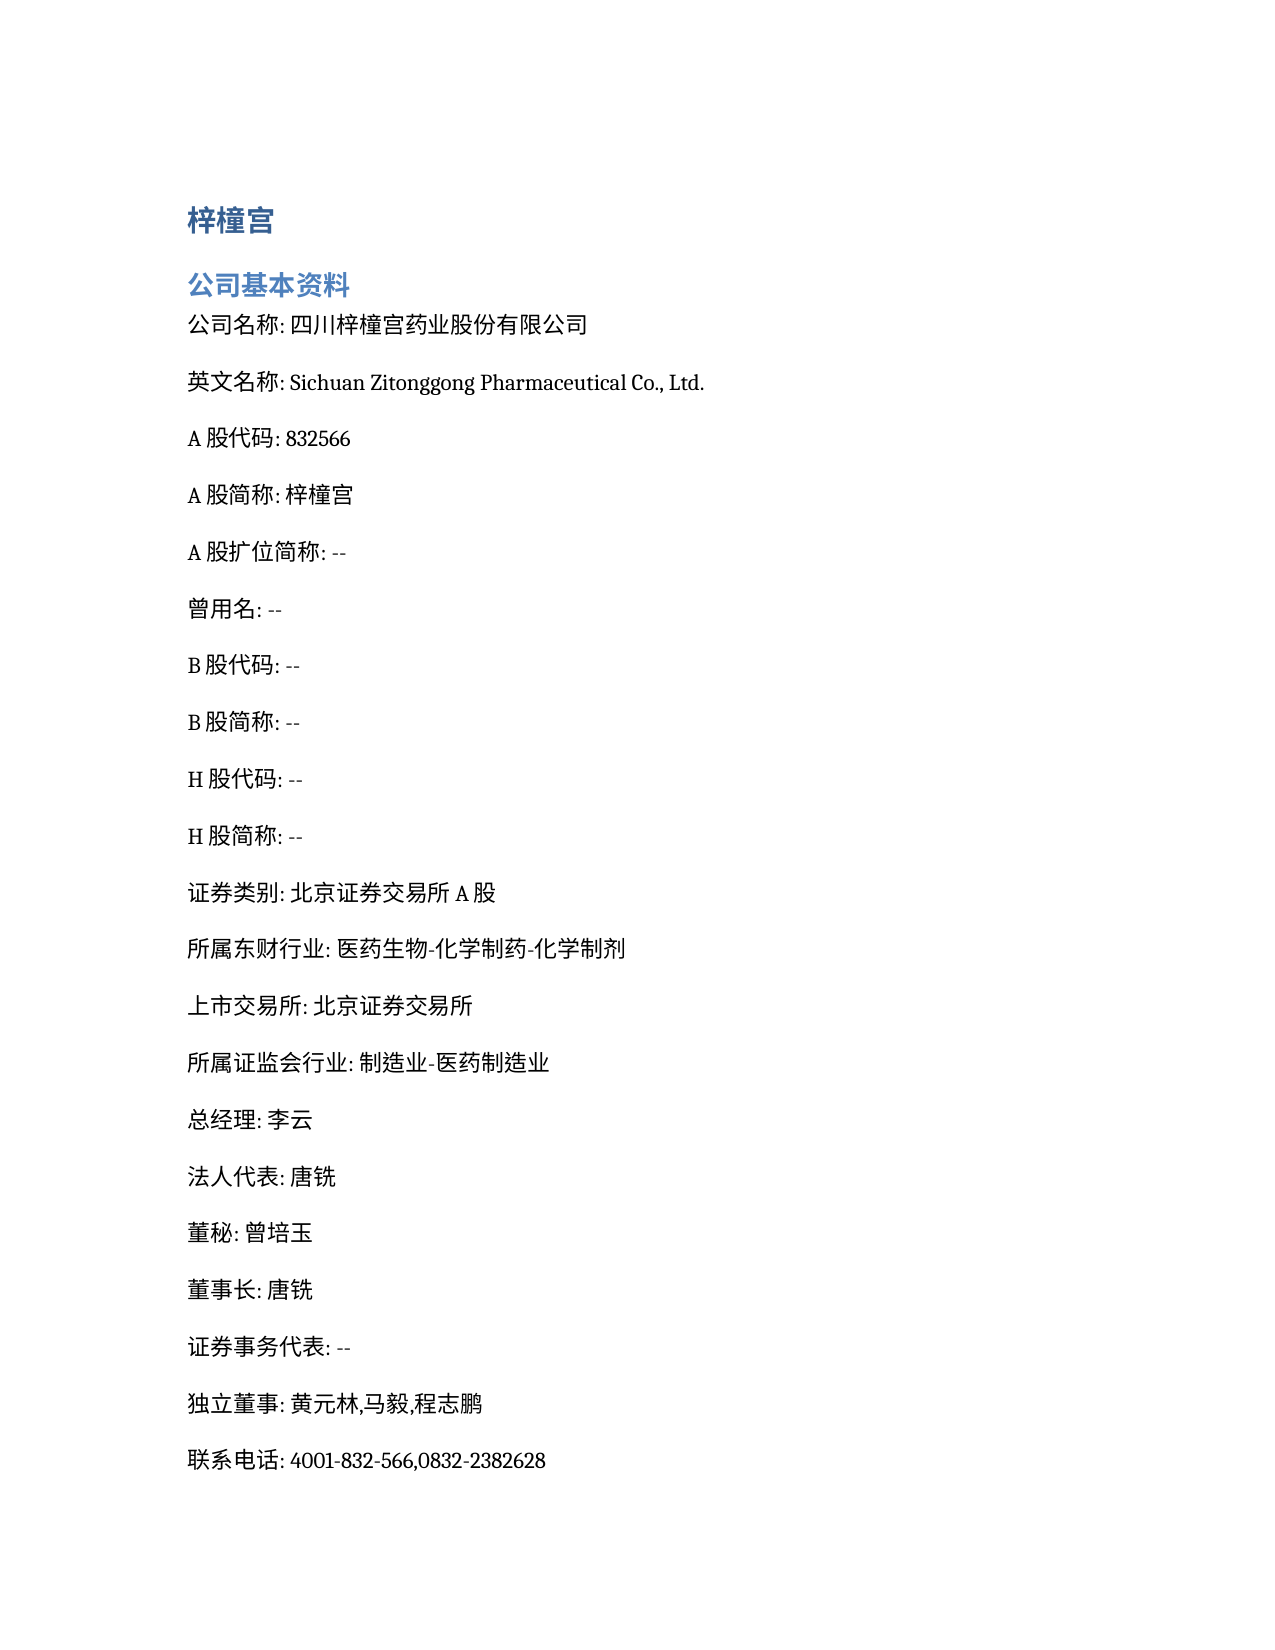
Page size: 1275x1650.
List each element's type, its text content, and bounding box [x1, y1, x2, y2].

text 上市交易所: 北京证券交易所 [187, 990, 1087, 1021]
text B股简称: -- [187, 706, 1087, 737]
text 证券类别: 北京证券交易所A股 [187, 877, 1087, 908]
text H股代码: -- [187, 763, 1087, 794]
text A股扩位简称: -- [187, 536, 1087, 567]
text B股代码: -- [187, 649, 1087, 681]
text 公司名称: 四川梓橦宫药业股份有限公司 [187, 309, 1087, 340]
text 董秘: 曾培玉 [187, 1217, 1087, 1248]
text 独立董事: 黄元林,马毅,程志鹏 [187, 1387, 1087, 1419]
text A股简称: 梓橦宫 [187, 479, 1087, 510]
text 证券事务代表: -- [187, 1331, 1087, 1362]
text 法人代表: 唐铣 [187, 1160, 1087, 1192]
subtitle 公司基本资料 [187, 266, 1087, 303]
text H股简称: -- [187, 820, 1087, 851]
text 总经理: 李云 [187, 1104, 1087, 1135]
text A股代码: 832566 [187, 422, 1087, 454]
text 所属证监会行业: 制造业-医药制造业 [187, 1047, 1087, 1078]
text 所属东财行业: 医药生物-化学制药-化学制剂 [187, 933, 1087, 964]
text 曾用名: -- [187, 593, 1087, 624]
text 董事长: 唐铣 [187, 1274, 1087, 1305]
subtitle 梓橦宫 [187, 200, 1087, 240]
text 联系电话: 4001-832-566,0832-2382628 [187, 1444, 1087, 1476]
text 英文名称: Sichuan Zitonggong Pharmaceutical Co., Ltd. [187, 366, 1087, 397]
